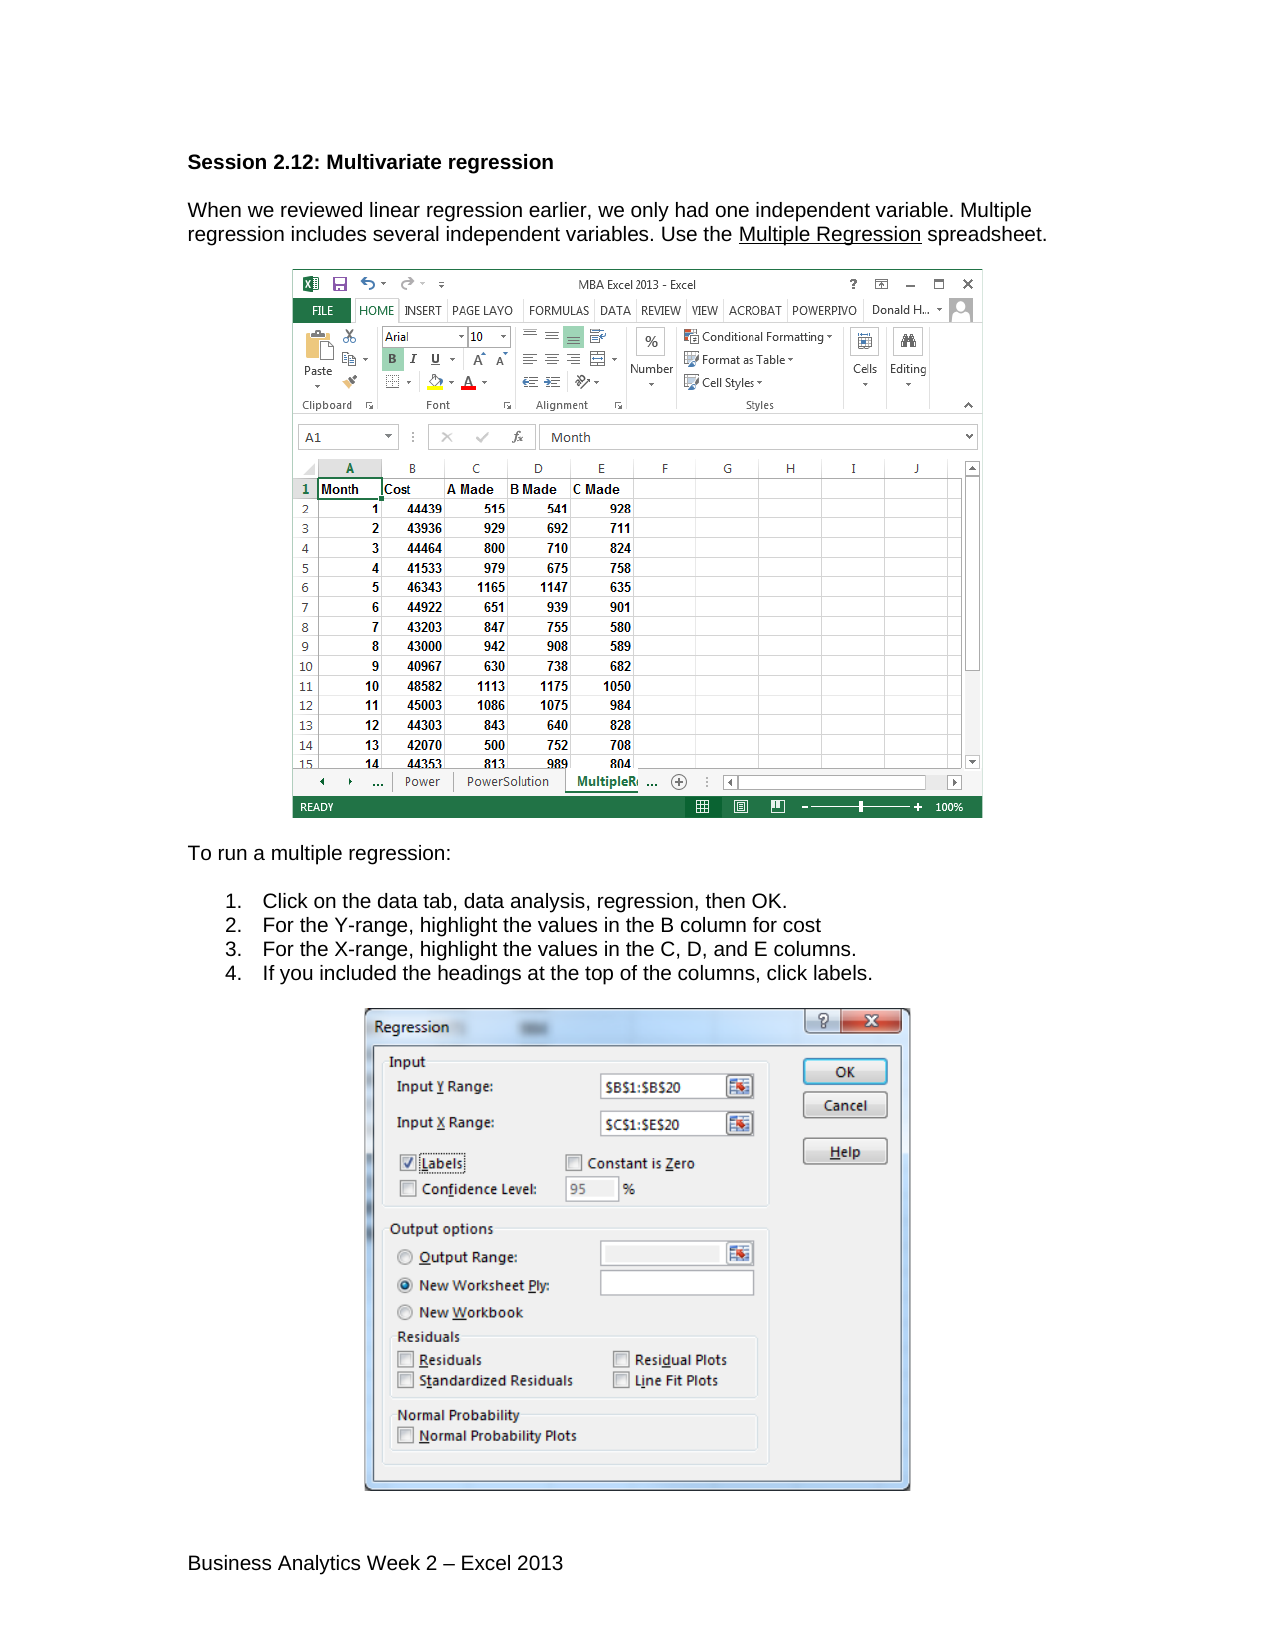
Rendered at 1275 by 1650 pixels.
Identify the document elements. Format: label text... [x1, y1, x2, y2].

list Click on the data tab, data analysis, regression, then OK. [225, 889, 1087, 913]
text Session 2.12: Multivariate regression [187, 150, 1087, 174]
picture [292, 269, 983, 818]
text When we reviewed linear regression earlier, we only had one independent variable. Multiple regression includes several independent variables. Use the Multiple Regression spreadsheet. [187, 198, 1087, 246]
picture [364, 1008, 911, 1491]
list For the X-range, highlight the values in the C, D, and E columns. [225, 937, 1087, 961]
text To run a multiple regression: [187, 841, 1087, 865]
list For the Y-range, highlight the values in the B column for cost [225, 913, 1087, 937]
list If you included the headings at the top of the columns, click labels. [225, 961, 1087, 985]
